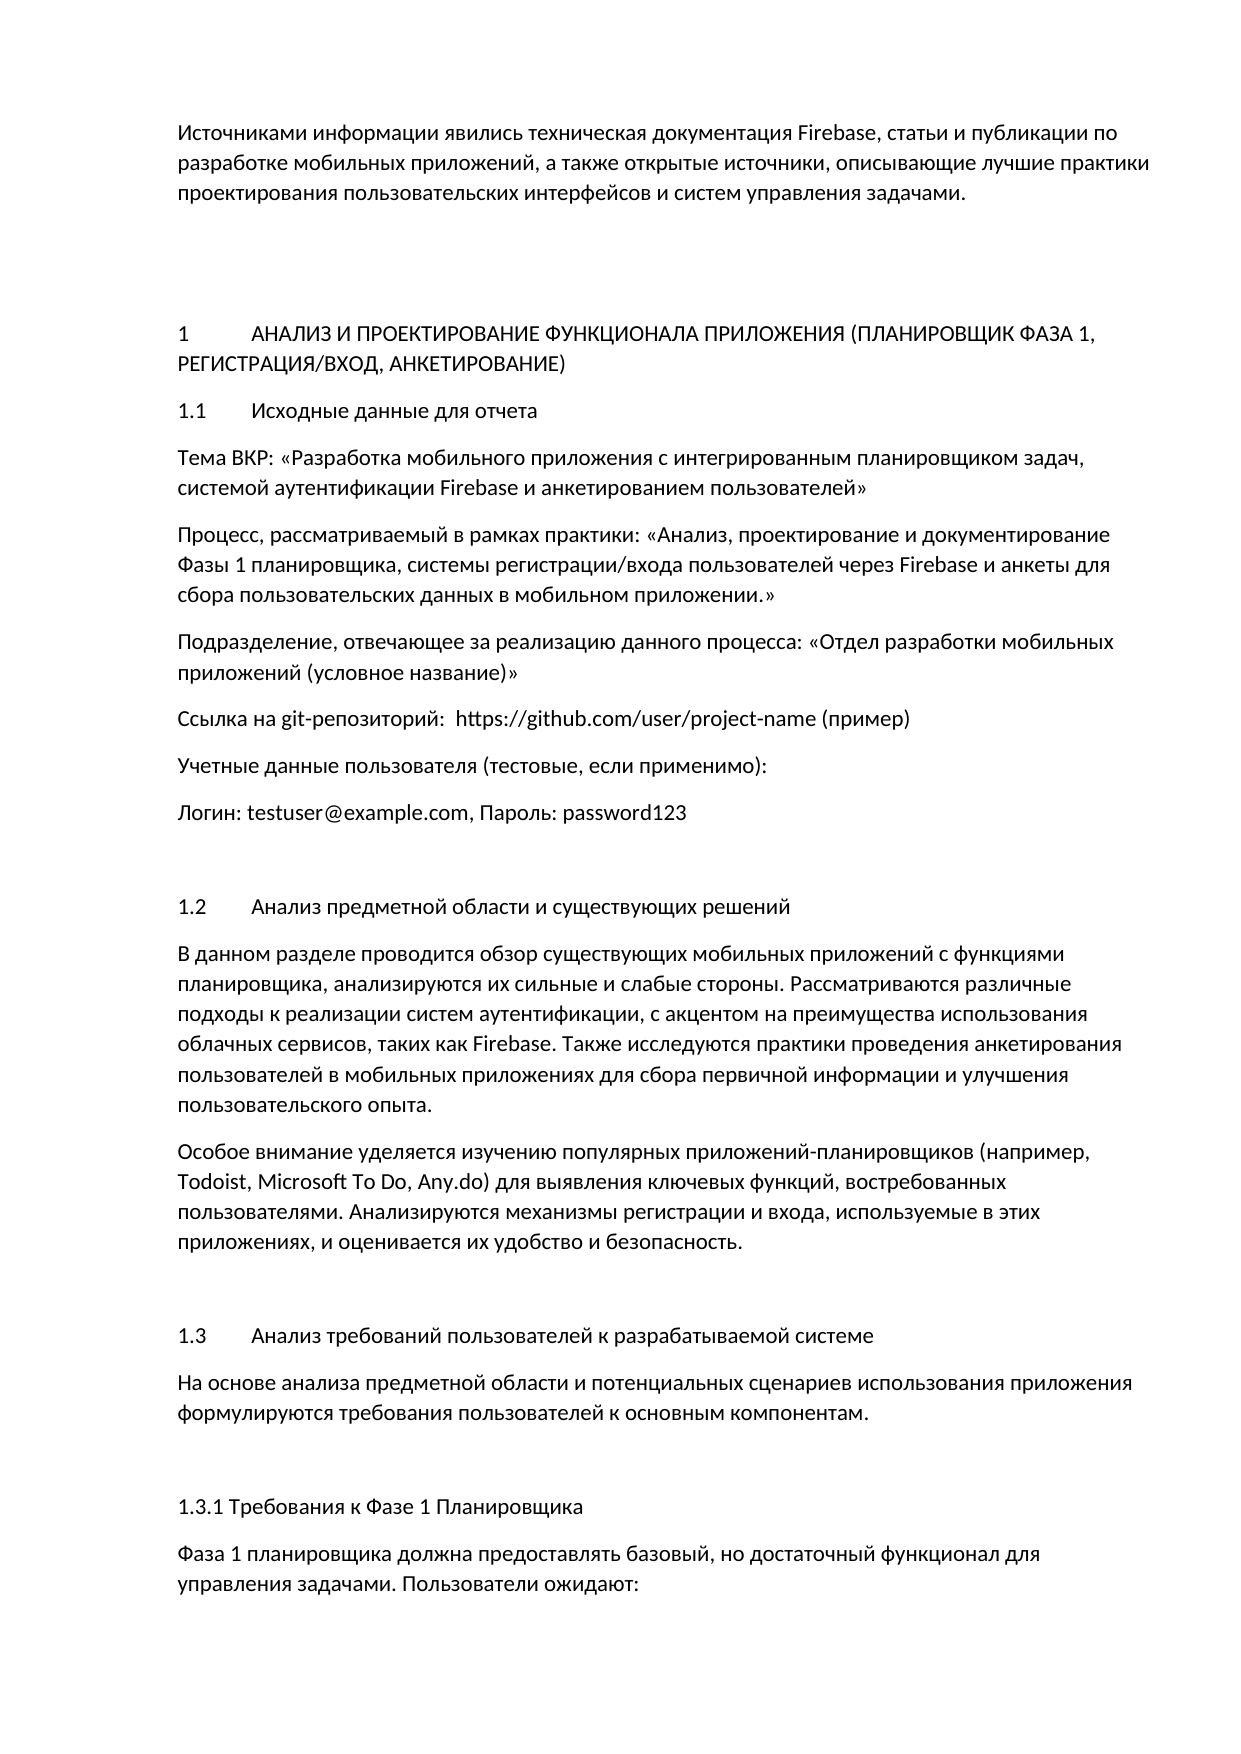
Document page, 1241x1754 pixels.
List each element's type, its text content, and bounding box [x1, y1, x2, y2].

text Учетные данные пользователя (тестовые, если применимо): [177, 751, 1152, 779]
text Логин: testuser@example.com, Пароль: password123 [177, 798, 1152, 826]
text Источниками информации явились техническая документация Firebase, статьи и публикации по разработке мобильных приложений, а также открытые источники, описывающие лучшие практики проектирования пользовательских интерфейсов и систем управления задачами. [177, 118, 1152, 207]
text Особое внимание уделяется изучению популярных приложений-планировщиков (например, Todoist, Microsoft To Do, Any.do) для выявления ключевых функций, востребованных пользователями. Анализируются механизмы регистрации и входа, используемые в этих приложениях, и оценивается их удобство и безопасность. [177, 1137, 1152, 1256]
text Тема ВКР: «Разработка мобильного приложения с интегрированным планировщиком задач, системой аутентификации Firebase и анкетированием пользователей» [177, 443, 1152, 501]
text Процесс, рассматриваемый в рамках практики: «Анализ, проектирование и документирование Фазы 1 планировщика, системы регистрации/входа пользователей через Firebase и анкеты для сбора пользовательских данных в мобильном приложении.» [177, 520, 1152, 609]
text 1.1 Исходные данные для отчета [177, 396, 1152, 424]
text 1.3 Анализ требований пользователей к разрабатываемой системе [177, 1321, 1152, 1349]
text 1.2 Анализ предметной области и существующих решений [177, 892, 1152, 920]
text 1 АНАЛИЗ И ПРОЕКТИРОВАНИЕ ФУНКЦИОНАЛА ПРИЛОЖЕНИЯ (ПЛАНИРОВЩИК ФАЗА 1, РЕГИСТРАЦИЯ/ВХОД, АНКЕТИРОВАНИЕ) [177, 319, 1152, 377]
text Подразделение, отвечающее за реализацию данного процесса: «Отдел разработки мобильных приложений (условное название)» [177, 627, 1152, 686]
text Ссылка на git-репозиторий: https://github.com/user/project-name (пример) [177, 704, 1152, 733]
text В данном разделе проводится обзор существующих мобильных приложений с функциями планировщика, анализируются их сильные и слабые стороны. Рассматриваются различные подходы к реализации систем аутентификации, с акцентом на преимущества использования облачных сервисов, таких как Firebase. Также исследуются практики проведения анкетирования пользователей в мобильных приложениях для сбора первичной информации и улучшения пользовательского опыта. [177, 939, 1152, 1118]
text На основе анализа предметной области и потенциальных сценариев использования приложения формулируются требования пользователей к основным компонентам. [177, 1368, 1152, 1426]
text Фаза 1 планировщика должна предоставлять базовый, но достаточный функционал для управления задачами. Пользователи ожидают: [177, 1539, 1152, 1597]
text 1.3.1 Требования к Фазе 1 Планировщика [177, 1492, 1152, 1520]
